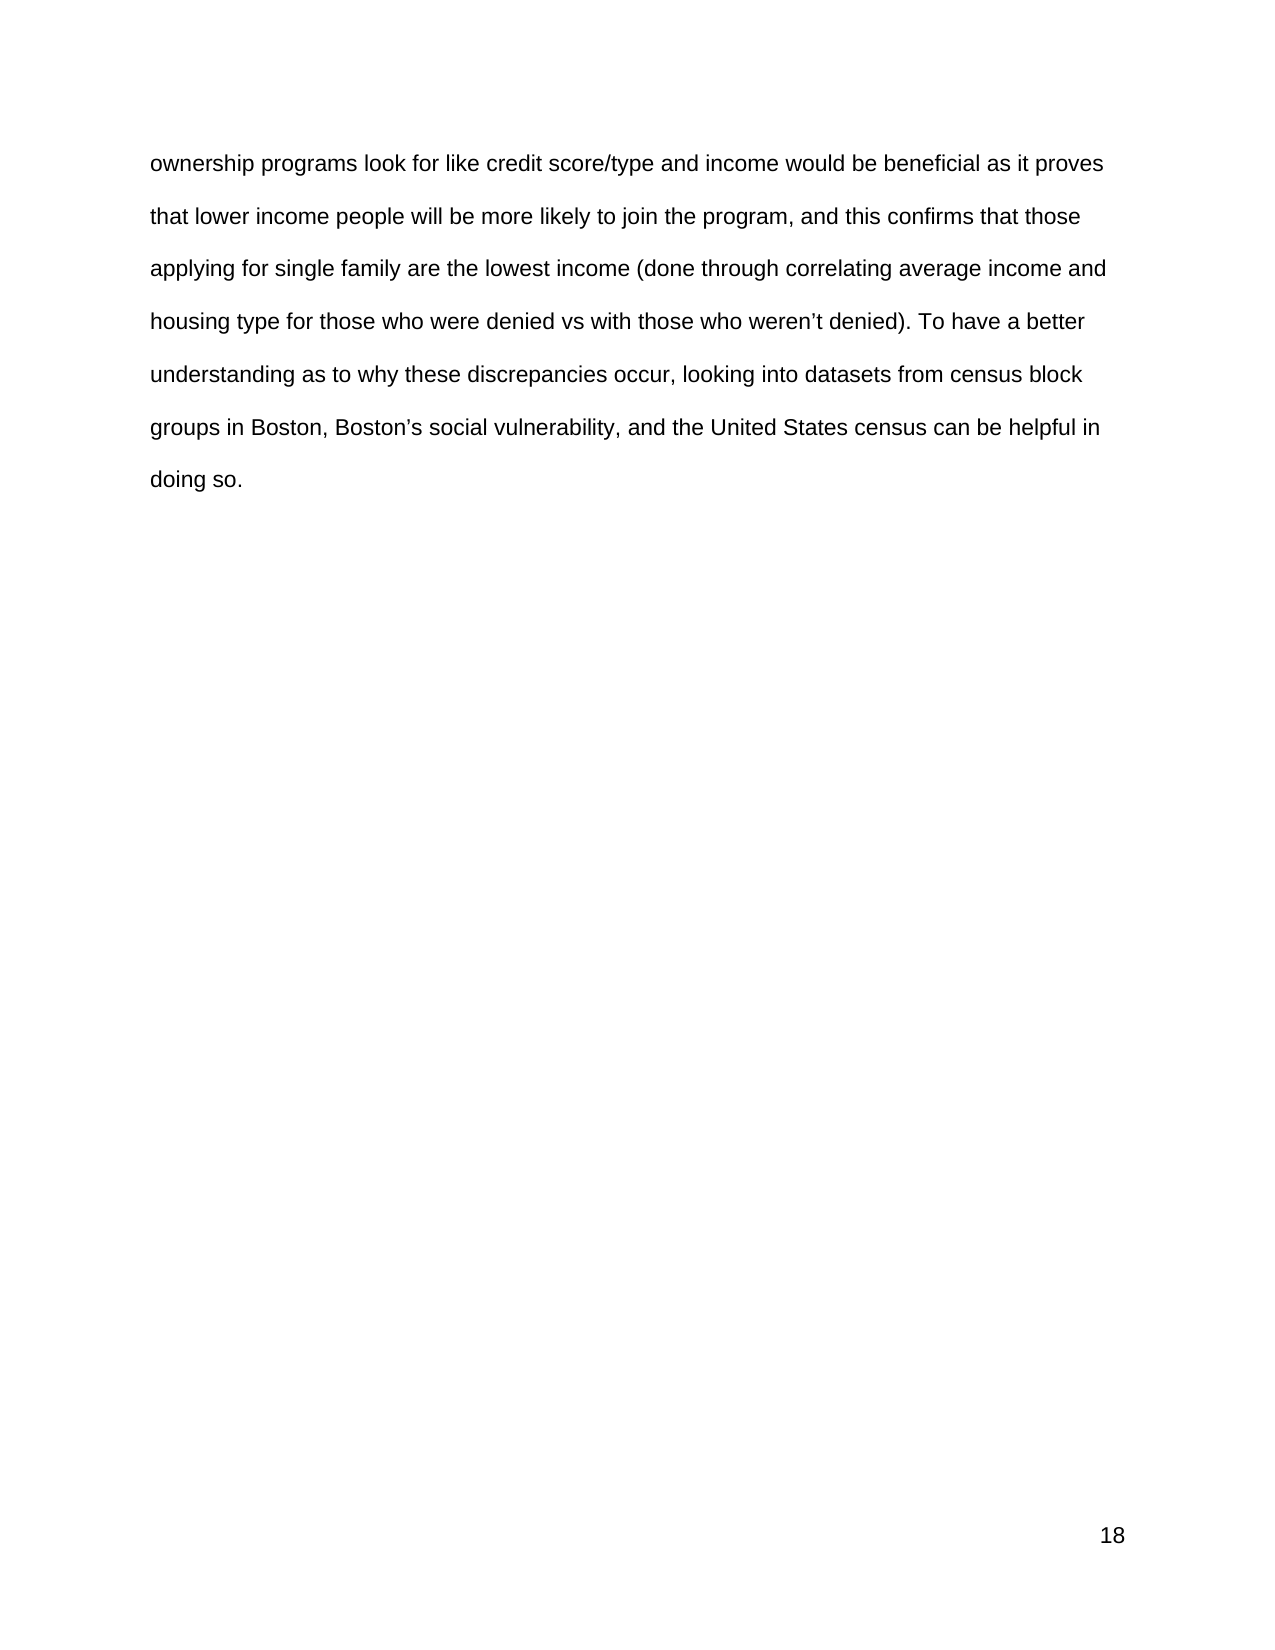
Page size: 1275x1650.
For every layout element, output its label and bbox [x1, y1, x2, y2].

text [150, 150, 1125, 493]
